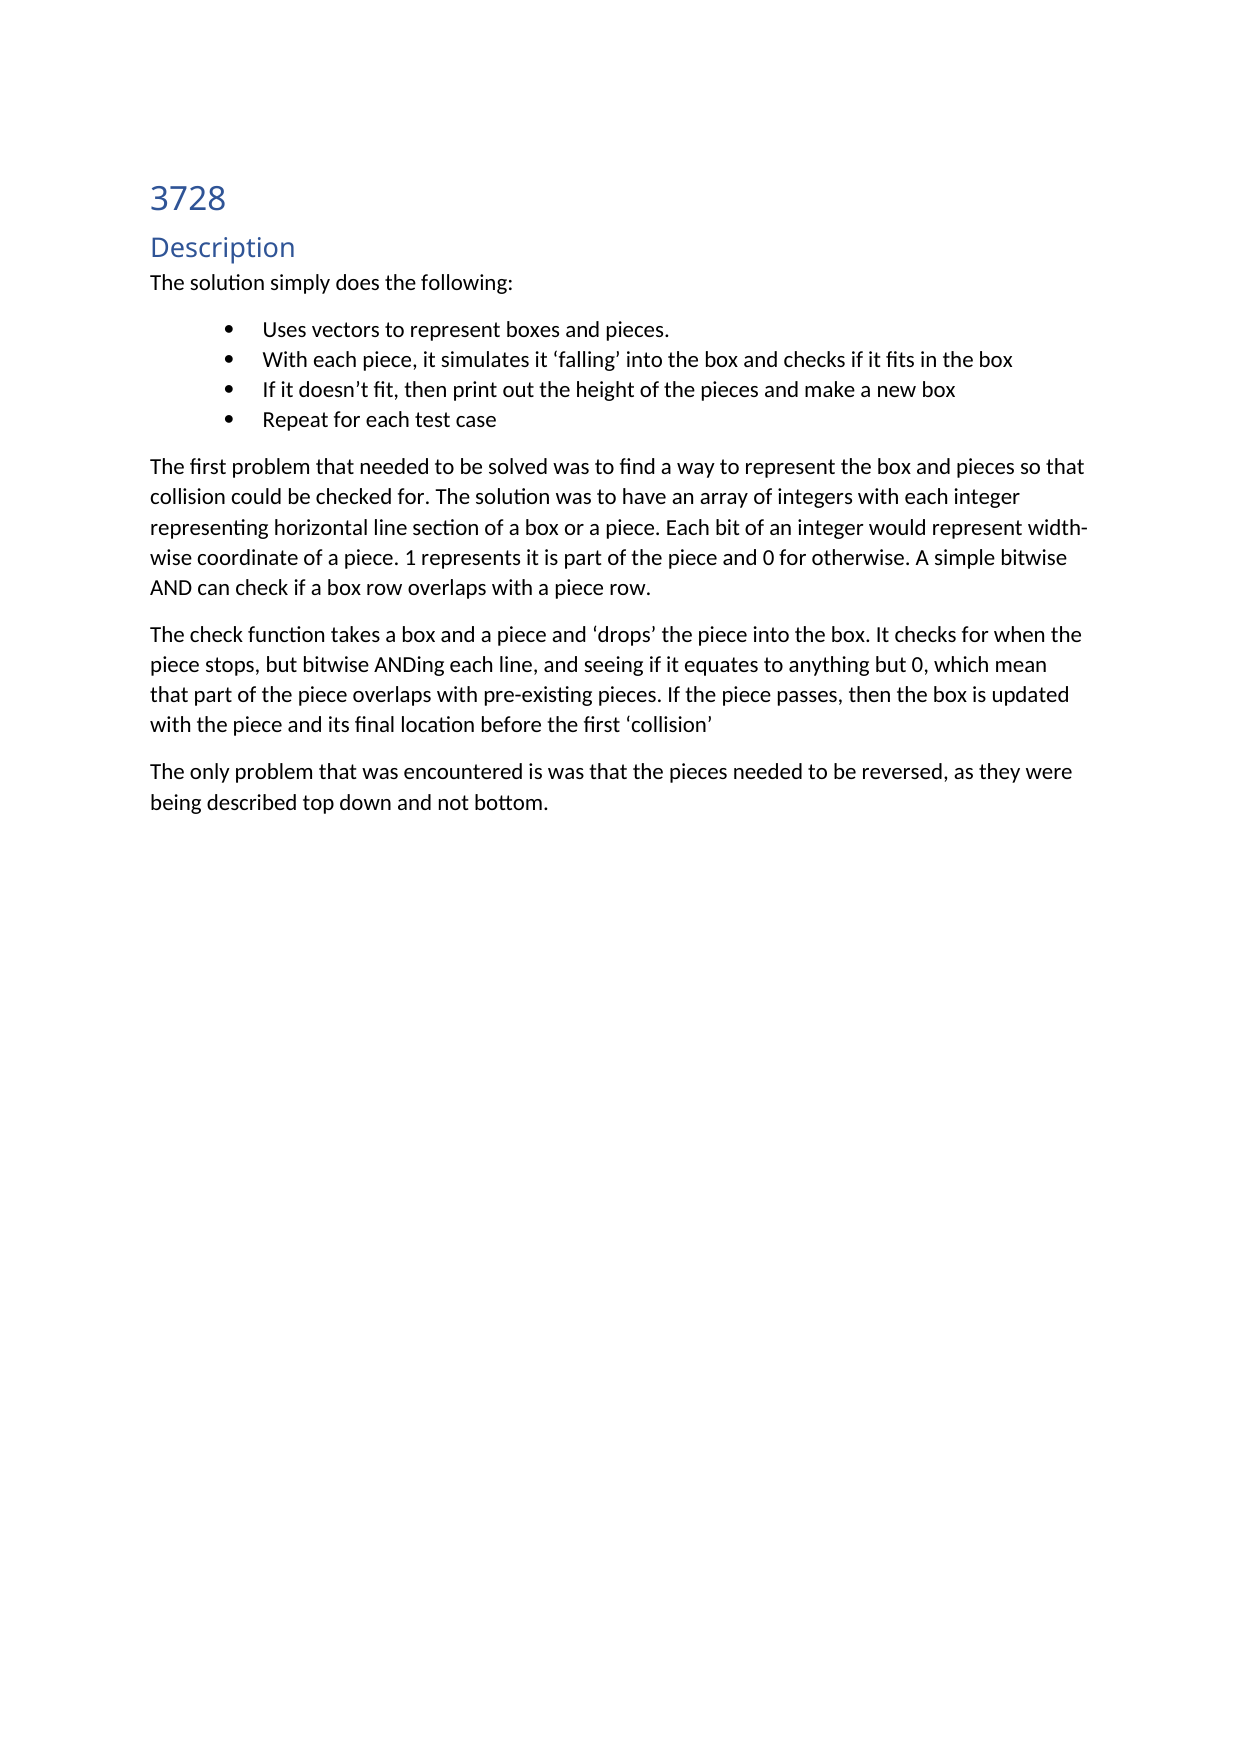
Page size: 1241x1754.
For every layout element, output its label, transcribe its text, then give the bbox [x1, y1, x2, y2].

text The solution simply does the following: [150, 268, 1090, 296]
subtitle 3728 [150, 175, 1090, 220]
list With each piece, it simulates it ‘falling’ into the box and checks if it fits in the box [225, 345, 1090, 373]
list Repeat for each test case [225, 405, 1090, 433]
text The only problem that was encountered is was that the pieces needed to be reversed, as they were being described top down and not bottom. [150, 757, 1090, 816]
text The check function takes a box and a piece and ‘drops’ the piece into the box. It checks for when the piece stops, but bitwise ANDing each line, and seeing if it equates to anything but 0, which mean that part of the piece overlaps with pre-existing pieces. If the piece passes, then the box is updated with the piece and its final location before the first ‘collision’ [150, 620, 1090, 739]
list Uses vectors to represent boxes and pieces. [225, 315, 1090, 343]
text The first problem that needed to be solved was to find a way to represent the box and pieces so that collision could be checked for. The solution was to have an array of integers with each integer representing horizontal line section of a box or a piece. Each bit of an integer would represent width-wise coordinate of a piece. 1 represents it is part of the piece and 0 for otherwise. A simple bitwise AND can check if a box row overlaps with a piece row. [150, 452, 1090, 601]
subtitle Description [150, 228, 1090, 265]
list If it doesn’t fit, then print out the height of the pieces and make a new box [225, 375, 1090, 403]
